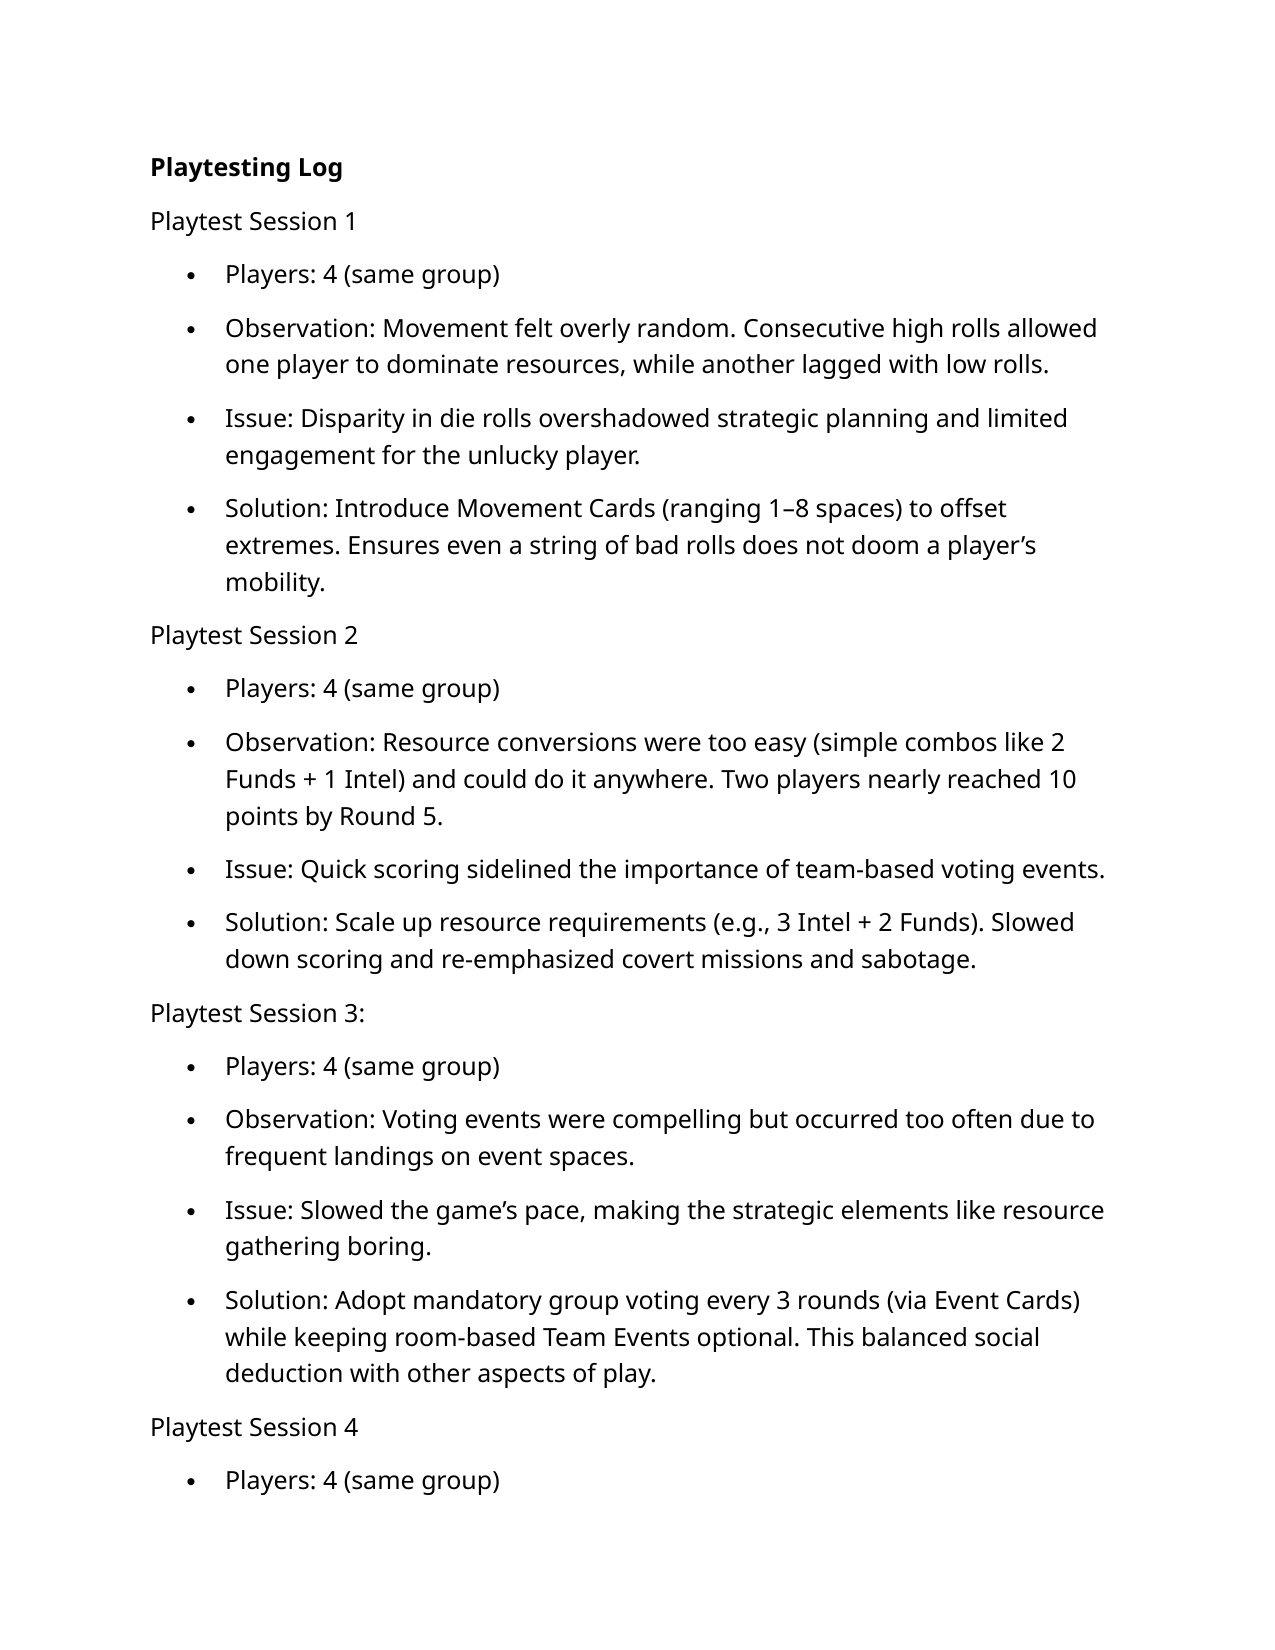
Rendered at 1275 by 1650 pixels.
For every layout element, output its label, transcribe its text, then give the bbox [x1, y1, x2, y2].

text Playtest Session 4 [150, 1409, 1125, 1443]
text Playtest Session 3: [150, 995, 1125, 1029]
list Players: 4 (same group) [187, 1463, 1125, 1497]
list Players: 4 (same group) [187, 257, 1125, 291]
list Observation: Resource conversions were too easy (simple combos like 2 Funds + 1 Intel) and could do it anywhere. Two players nearly reached 10 points by Round 5. [187, 724, 1125, 832]
list Solution: Adopt mandatory group voting every 3 rounds (via Event Cards) while keeping room-based Team Events optional. This balanced social deduction with other aspects of play. [187, 1282, 1125, 1390]
list Issue: Quick scoring sidelined the importance of team-based voting events. [187, 852, 1125, 886]
text Playtest Session 2 [150, 618, 1125, 652]
list Observation: Voting events were compelling but occurred too often due to frequent landings on event spaces. [187, 1102, 1125, 1173]
text Playtesting Log [150, 150, 1125, 184]
list Solution: Scale up resource requirements (e.g., 3 Intel + 2 Funds). Slowed down scoring and re-emphasized covert missions and sabotage. [187, 905, 1125, 976]
list Observation: Movement felt overly random. Consecutive high rolls allowed one player to dominate resources, while another lagged with low rolls. [187, 310, 1125, 381]
list Issue: Disparity in die rolls overshadowed strategic planning and limited engagement for the unlucky player. [187, 401, 1125, 471]
list Players: 4 (same group) [187, 1049, 1125, 1083]
list Players: 4 (same group) [187, 671, 1125, 705]
list Solution: Introduce Movement Cards (ranging 1–8 spaces) to offset extremes. Ensures even a string of bad rolls does not doom a player’s mobility. [187, 491, 1125, 598]
text Playtest Session 1 [150, 203, 1125, 237]
list Issue: Slowed the game’s pace, making the strategic elements like resource gathering boring. [187, 1192, 1125, 1263]
